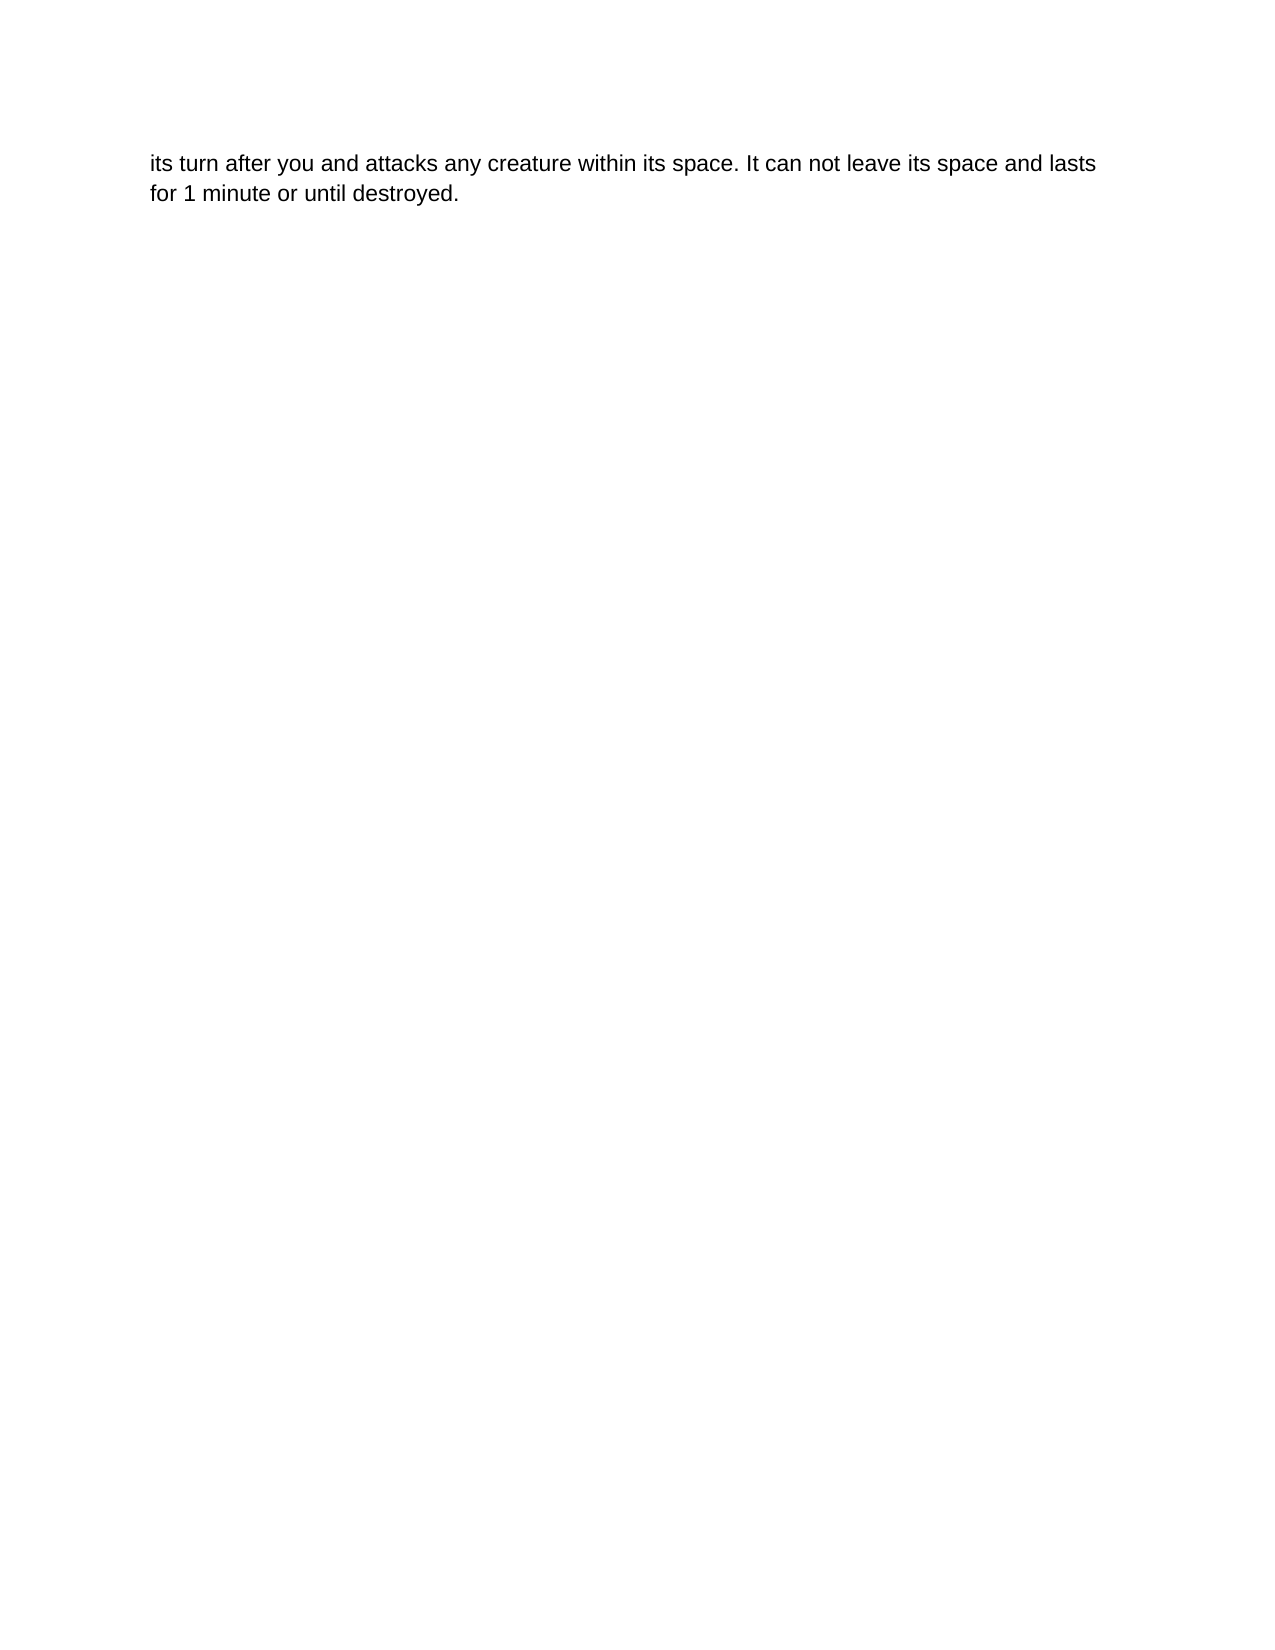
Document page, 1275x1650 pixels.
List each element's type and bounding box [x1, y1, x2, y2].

text [150, 150, 1125, 207]
